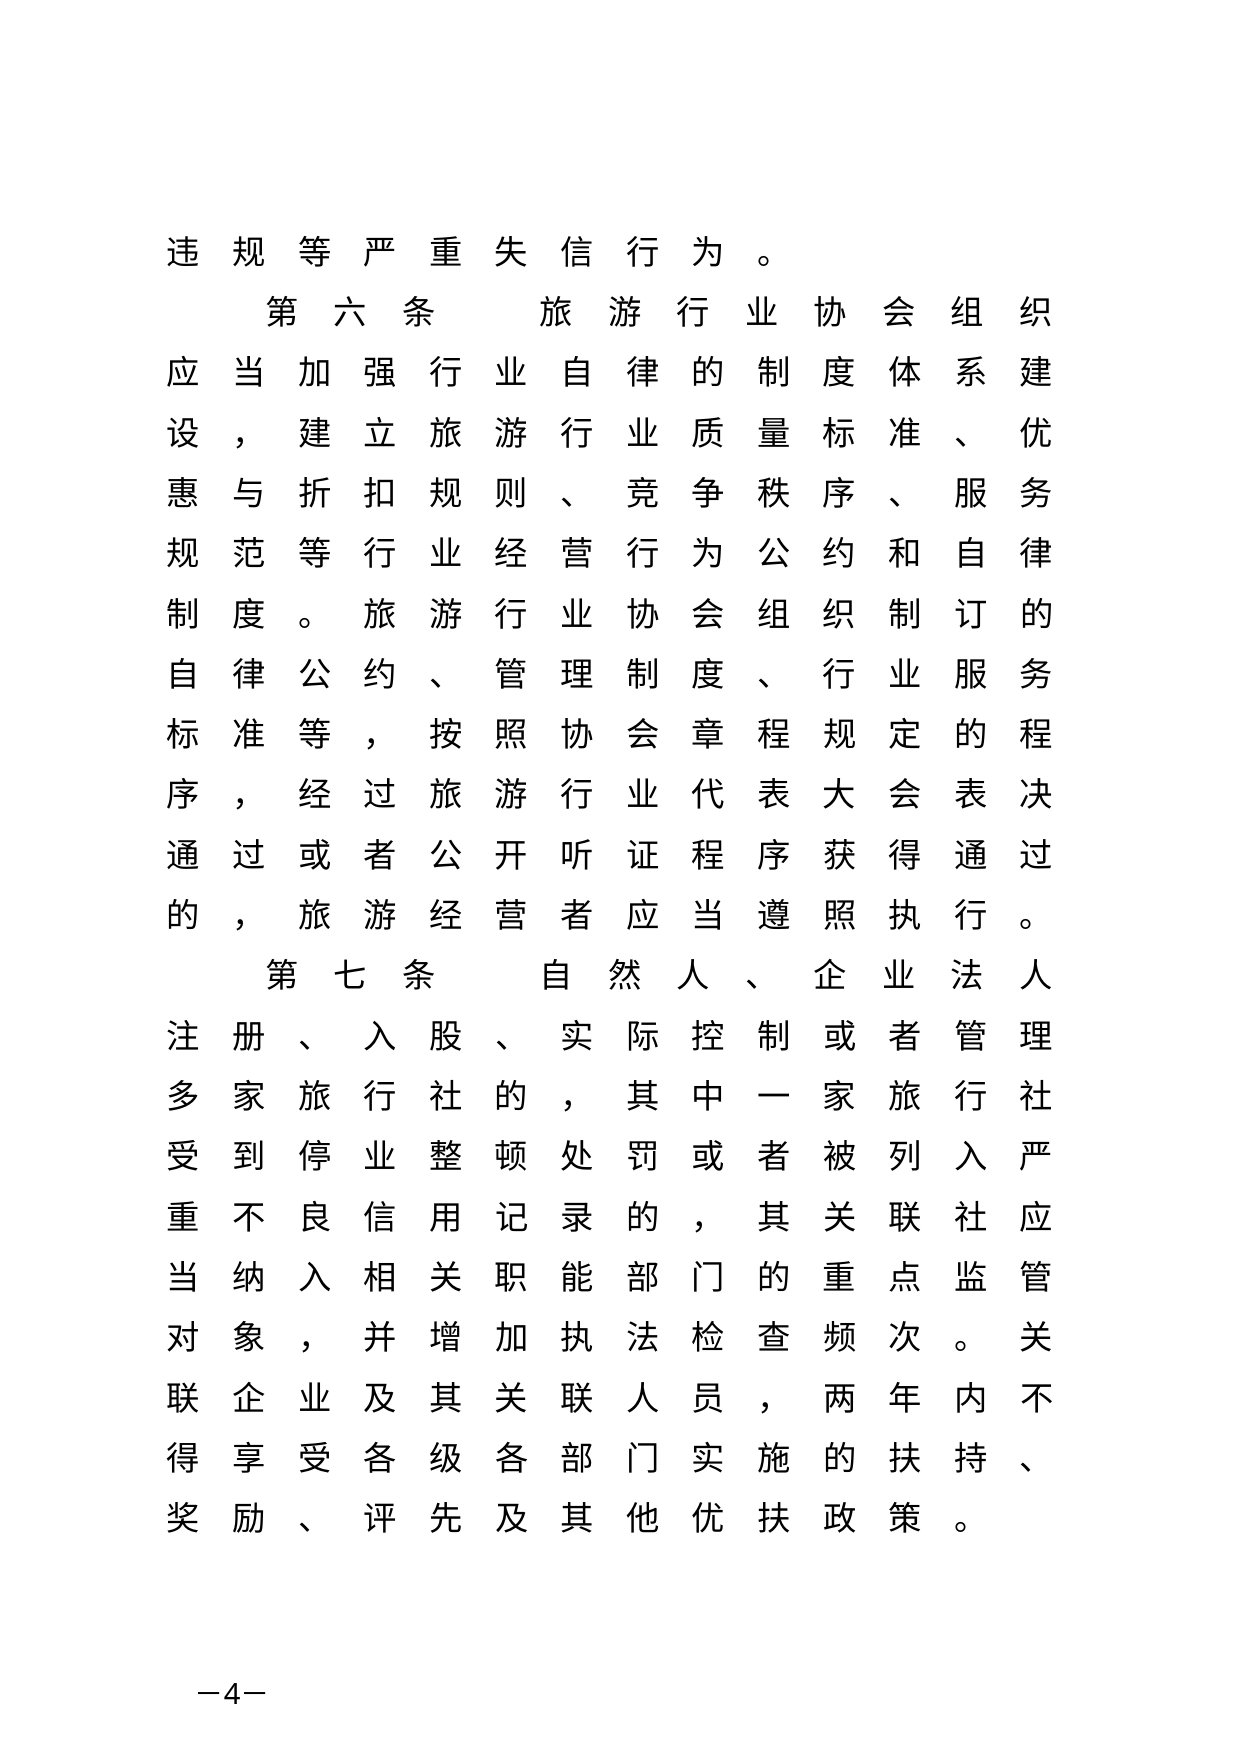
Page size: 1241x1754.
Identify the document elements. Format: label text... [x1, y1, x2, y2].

text 第七条 自然人、企业法人注册、入股、实际控制或者管理多家旅行社的，其中一家旅行社受到停业整顿处罚或者被列入严重不良信用记录的，其关联社应当纳入相关职能部门的重点监管对象，并增加执法检查频次。关联企业及其关联人员，两年内不得享受各级各部门实施的扶持、奖励、评先及其他优扶政策。 [167, 943, 1085, 1546]
text 第六条 旅游行业协会组织应当加强行业自律的制度体系建设，建立旅游行业质量标准、优惠与折扣规则、竞争秩序、服务规范等行业经营行为公约和自律制度。旅游行业协会组织制订的自律公约、管理制度、行业服务标准等，按照协会章程规定的程序，经过旅游行业代表大会表决通过或者公开听证程序获得通过的，旅游经营者应当遵照执行。 [167, 280, 1085, 943]
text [167, 219, 1085, 280]
